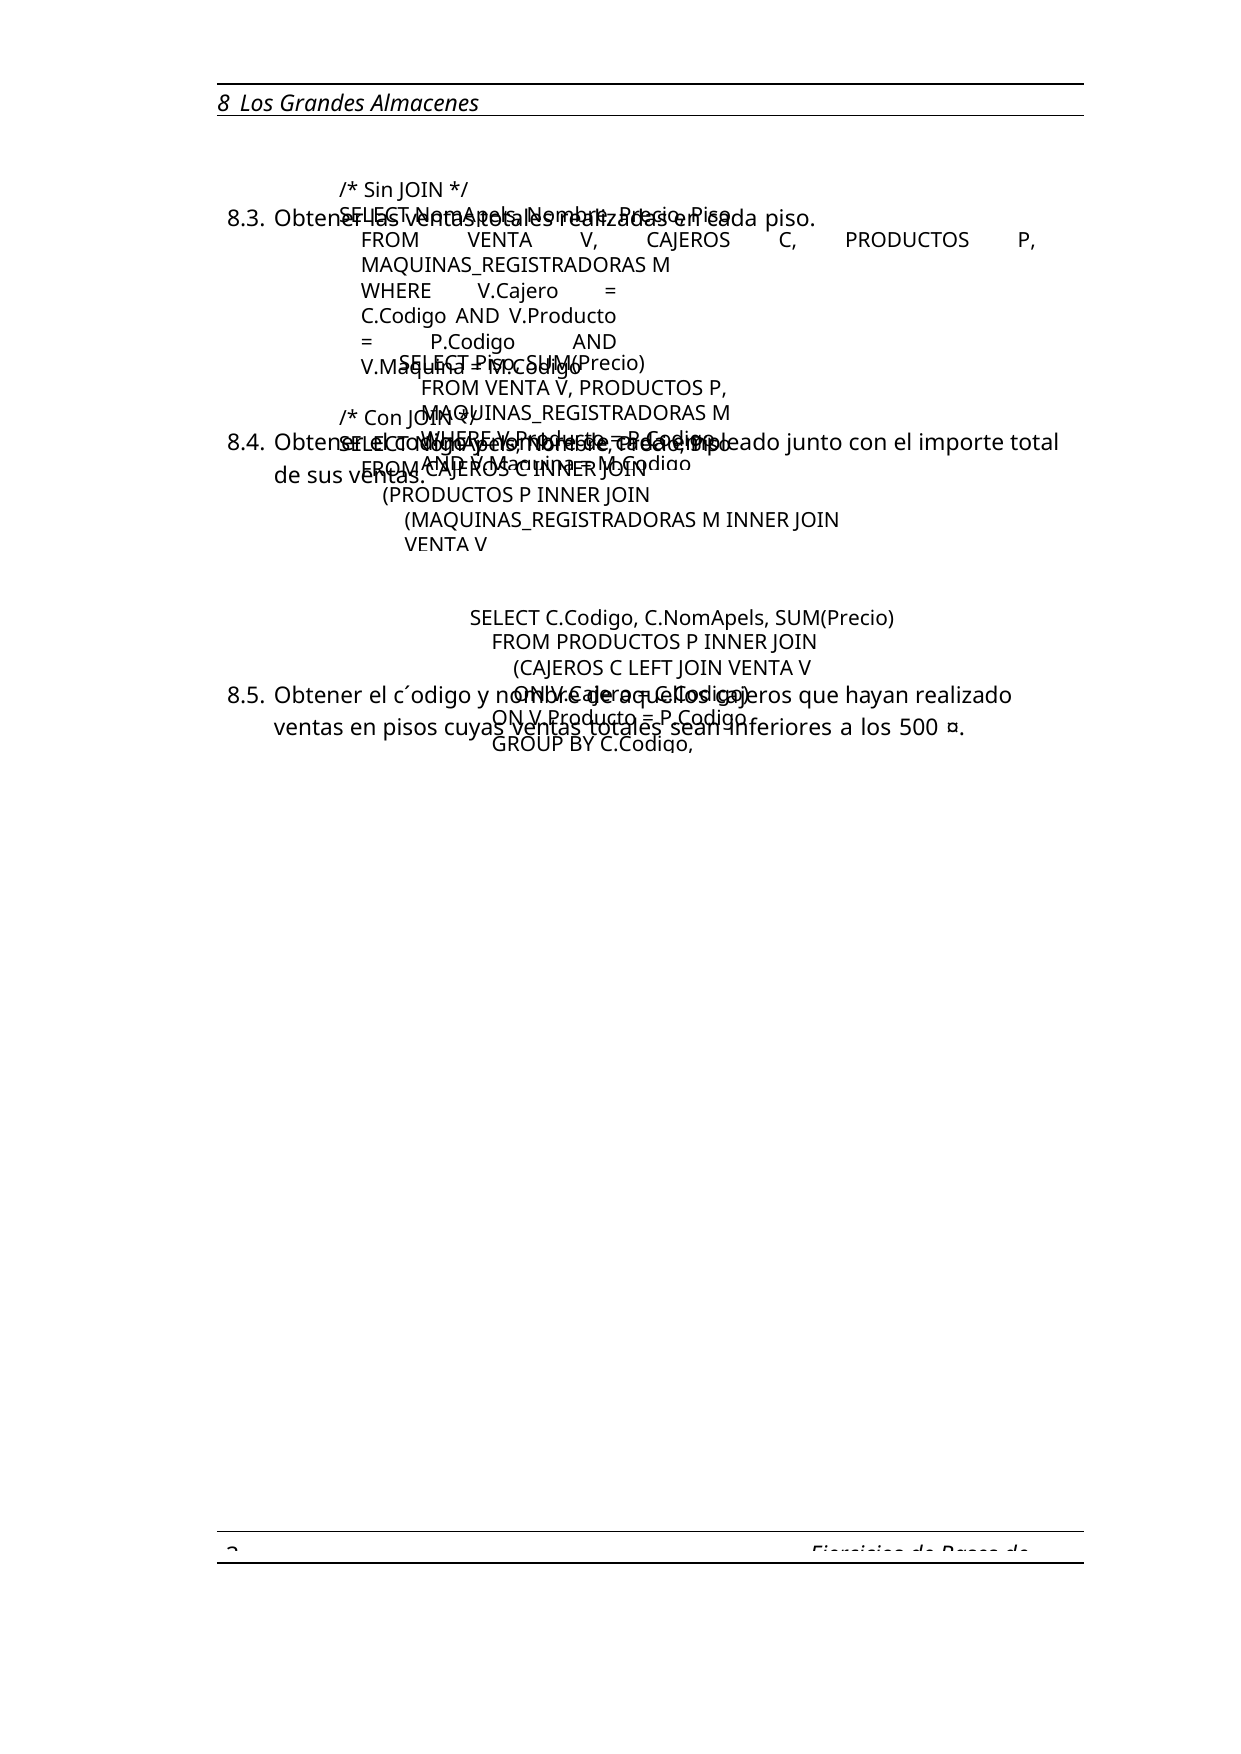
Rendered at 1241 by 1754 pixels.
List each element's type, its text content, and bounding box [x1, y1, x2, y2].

list Obtener las ventas totales realizadas en cada piso. [227, 202, 1169, 233]
list Obtener el codigo y nombre de cada empleado junto con el importe total de sus ventas. [227, 426, 1085, 490]
subtitle Los Grandes Almacenes [217, 81, 1169, 119]
list Obtener el c´odigo y nombre de aquellos cajeros que hayan realizado ventas en pisos cuyas ventas totales sean inferiores a los 500 ¤. [227, 679, 1085, 742]
